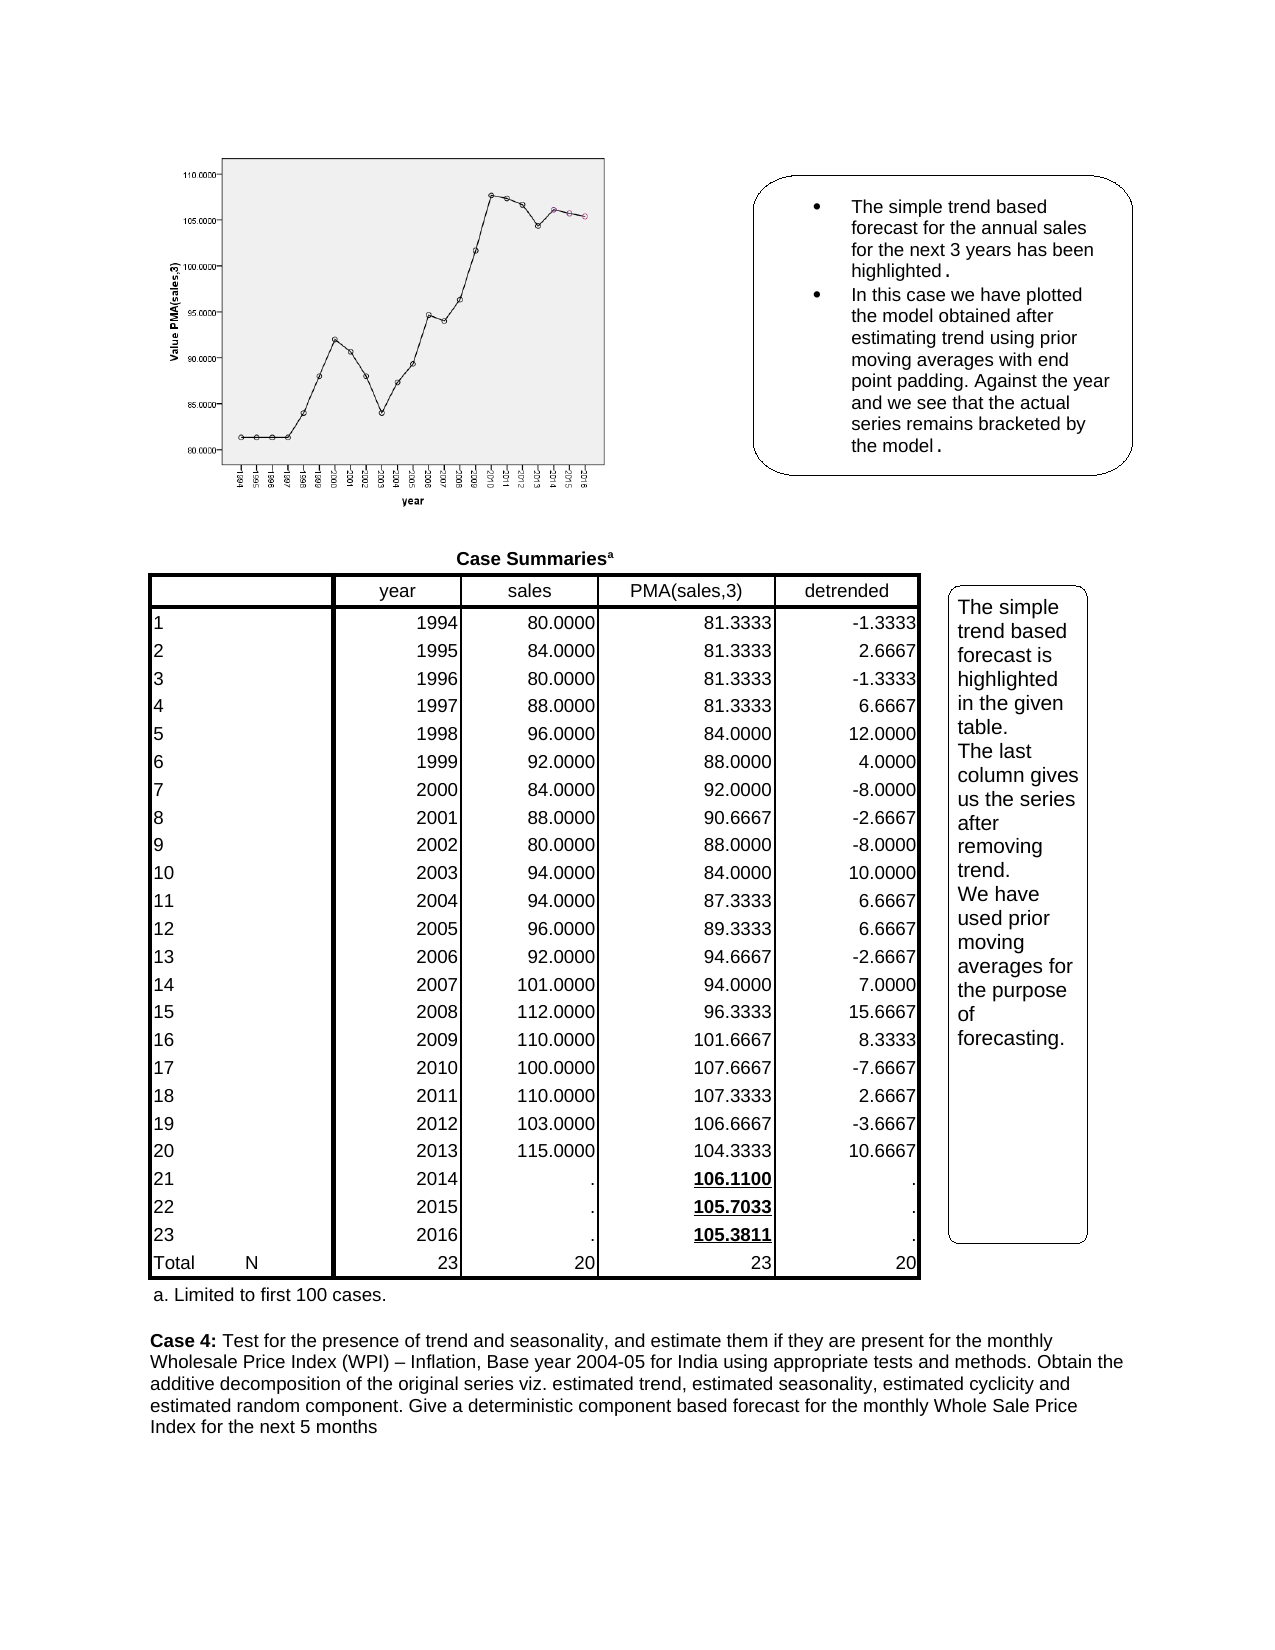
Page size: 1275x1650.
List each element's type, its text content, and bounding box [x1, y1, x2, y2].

table_cell 2000 [336, 776, 460, 803]
table_cell 80.0000 [462, 831, 597, 859]
table_cell 90.6667 [599, 803, 774, 831]
table_cell 96.3333 [599, 998, 774, 1026]
table_cell [152, 577, 242, 604]
table_cell 2006 [336, 943, 460, 970]
table_cell 2012 [336, 1109, 460, 1137]
table_cell 8.3333 [776, 1026, 917, 1054]
table_cell 1999 [336, 748, 460, 776]
table_cell 110.0000 [462, 1081, 597, 1109]
table_cell 2.6667 [776, 636, 917, 664]
table_cell 1996 [336, 664, 460, 692]
table_cell 110.0000 [462, 1026, 597, 1054]
table_cell 10 [152, 859, 331, 887]
text Case 4: Test for the presence of trend and seasonality, and estimate them if they are present for the monthly Wholesale Price Index (WPI) – Inflation, Base year 2004-05 for India using appropriate tests and methods. Obtain the additive decomposition of the original series viz. estimated trend, estimated seasonality, estimated cyclicity and estimated random component. Give a deterministic component based forecast for the monthly Whole Sale Price Index for the next 5 months [150, 1330, 1125, 1437]
table_cell 4 [152, 692, 331, 720]
table_cell . [776, 1221, 917, 1248]
table_cell 89.3333 [599, 915, 774, 942]
table_cell -1.3333 [776, 664, 917, 692]
table_cell 3 [152, 664, 331, 692]
table_cell 96.0000 [462, 720, 597, 748]
table_cell 94.0000 [462, 887, 597, 914]
table_cell 1994 [336, 609, 460, 636]
table_cell [242, 577, 331, 604]
table_cell 106.6667 [599, 1109, 774, 1137]
table_cell 100.0000 [462, 1054, 597, 1081]
table_cell 81.3333 [599, 692, 774, 720]
table_cell 88.0000 [599, 748, 774, 776]
table_cell 11 [152, 887, 331, 914]
table_cell 94.0000 [599, 970, 774, 998]
table_cell 6.6667 [776, 887, 917, 914]
table_cell 10.6667 [776, 1137, 917, 1165]
table_cell 101.6667 [599, 1026, 774, 1054]
table_cell 87.3333 [599, 887, 774, 914]
table_cell 2011 [336, 1081, 460, 1109]
table_cell 21 [152, 1165, 331, 1193]
table_cell 2 [152, 636, 331, 664]
table_cell -1.3333 [776, 609, 917, 636]
table_cell PMA(sales,3) [599, 577, 774, 604]
table_cell 23 [599, 1248, 774, 1276]
table_cell 2009 [336, 1026, 460, 1054]
table_cell 23 [152, 1221, 331, 1248]
picture [150, 150, 613, 521]
table_cell 105.3811 [599, 1221, 774, 1248]
table_cell 9 [152, 831, 331, 859]
table_cell 92.0000 [462, 943, 597, 970]
table_cell -3.6667 [776, 1109, 917, 1137]
table_cell 2008 [336, 998, 460, 1026]
table_cell 2005 [336, 915, 460, 942]
table_cell 16 [152, 1026, 331, 1054]
table_cell 7 [152, 776, 331, 803]
table_cell 88.0000 [599, 831, 774, 859]
table_cell 4.0000 [776, 748, 917, 776]
table_cell 84.0000 [599, 859, 774, 887]
table_cell 88.0000 [462, 692, 597, 720]
table_cell 115.0000 [462, 1137, 597, 1165]
table_cell a. Limited to first 100 cases. [150, 1280, 919, 1308]
table_cell 2.6667 [776, 1081, 917, 1109]
table_cell 84.0000 [462, 636, 597, 664]
table_cell 81.3333 [599, 664, 774, 692]
table_cell 106.1100 [599, 1165, 774, 1193]
table_cell 92.0000 [599, 776, 774, 803]
table_cell 2004 [336, 887, 460, 914]
table_cell 1995 [336, 636, 460, 664]
table_cell 22 [152, 1193, 331, 1221]
table_cell 2015 [336, 1193, 460, 1221]
table_cell 6.6667 [776, 915, 917, 942]
table_cell sales [462, 577, 597, 604]
table_cell 92.0000 [462, 748, 597, 776]
table_cell 20 [462, 1248, 597, 1276]
table_cell -2.6667 [776, 803, 917, 831]
table_cell -2.6667 [776, 943, 917, 970]
table_cell 107.6667 [599, 1054, 774, 1081]
table_cell 2007 [336, 970, 460, 998]
table_cell 14 [152, 970, 331, 998]
table_cell -7.6667 [776, 1054, 917, 1081]
table_cell 23 [336, 1248, 460, 1276]
table_cell 12 [152, 915, 331, 942]
table_cell 96.0000 [462, 915, 597, 942]
table_cell 10.0000 [776, 859, 917, 887]
table_cell 1998 [336, 720, 460, 748]
table_cell 80.0000 [462, 609, 597, 636]
table_cell 20 [152, 1137, 331, 1165]
table_cell 2002 [336, 831, 460, 859]
table_cell 88.0000 [462, 803, 597, 831]
table_cell detrended [776, 577, 917, 604]
table_cell 13 [152, 943, 331, 970]
table_cell 12.0000 [776, 720, 917, 748]
table_cell 2014 [336, 1165, 460, 1193]
table_cell 101.0000 [462, 970, 597, 998]
table_cell . [776, 1193, 917, 1221]
table_cell 2010 [336, 1054, 460, 1081]
table_cell 105.7033 [599, 1193, 774, 1221]
table_cell -8.0000 [776, 831, 917, 859]
table_cell 8 [152, 803, 331, 831]
table_cell 1 [152, 609, 331, 636]
table_cell 84.0000 [599, 720, 774, 748]
table_cell . [776, 1165, 917, 1193]
table_cell 15 [152, 998, 331, 1026]
table_cell 2003 [336, 859, 460, 887]
table_cell 2013 [336, 1137, 460, 1165]
table_cell 19 [152, 1109, 331, 1137]
table_header Case Summariesa [150, 545, 919, 572]
table_cell 7.0000 [776, 970, 917, 998]
table_cell 104.3333 [599, 1137, 774, 1165]
table_cell 6 [152, 748, 331, 776]
table_cell 6.6667 [776, 692, 917, 720]
table_cell . [462, 1193, 597, 1221]
table_cell . [462, 1165, 597, 1193]
table_cell 103.0000 [462, 1109, 597, 1137]
table_cell 84.0000 [462, 776, 597, 803]
table_cell 1997 [336, 692, 460, 720]
table_cell 112.0000 [462, 998, 597, 1026]
table_cell 94.0000 [462, 859, 597, 887]
table_cell 15.6667 [776, 998, 917, 1026]
table_cell year [336, 577, 460, 604]
table_cell 80.0000 [462, 664, 597, 692]
table_cell -8.0000 [776, 776, 917, 803]
table_cell 5 [152, 720, 331, 748]
table_cell 2001 [336, 803, 460, 831]
table_cell 107.3333 [599, 1081, 774, 1109]
table_cell . [462, 1221, 597, 1248]
table_cell 94.6667 [599, 943, 774, 970]
table_cell N [242, 1248, 331, 1276]
table_cell Total [152, 1248, 242, 1276]
table_cell 17 [152, 1054, 331, 1081]
table_cell 18 [152, 1081, 331, 1109]
table_cell 81.3333 [599, 636, 774, 664]
table_cell 81.3333 [599, 609, 774, 636]
table_cell 2016 [336, 1221, 460, 1248]
table_cell 20 [776, 1248, 917, 1276]
